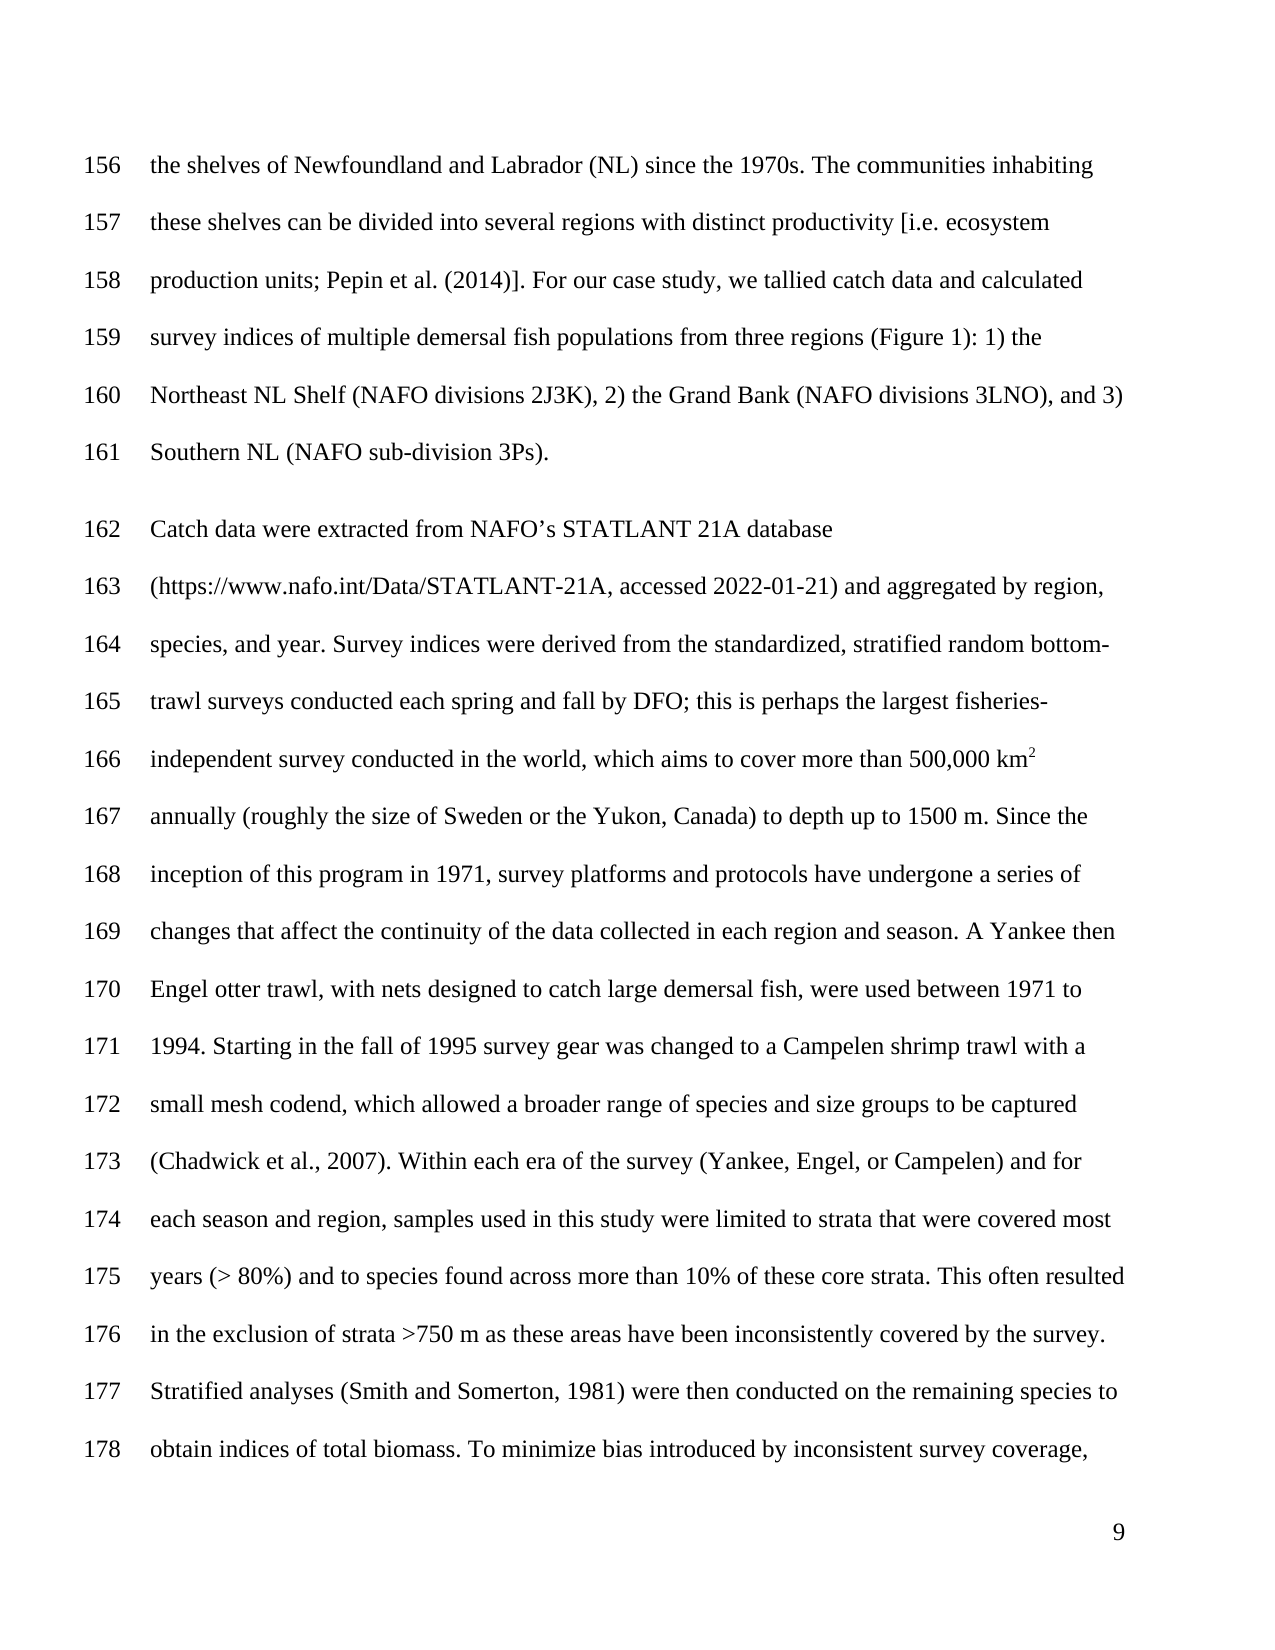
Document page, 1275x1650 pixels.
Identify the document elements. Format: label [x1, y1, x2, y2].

text [150, 150, 1125, 466]
text [150, 514, 1125, 1462]
